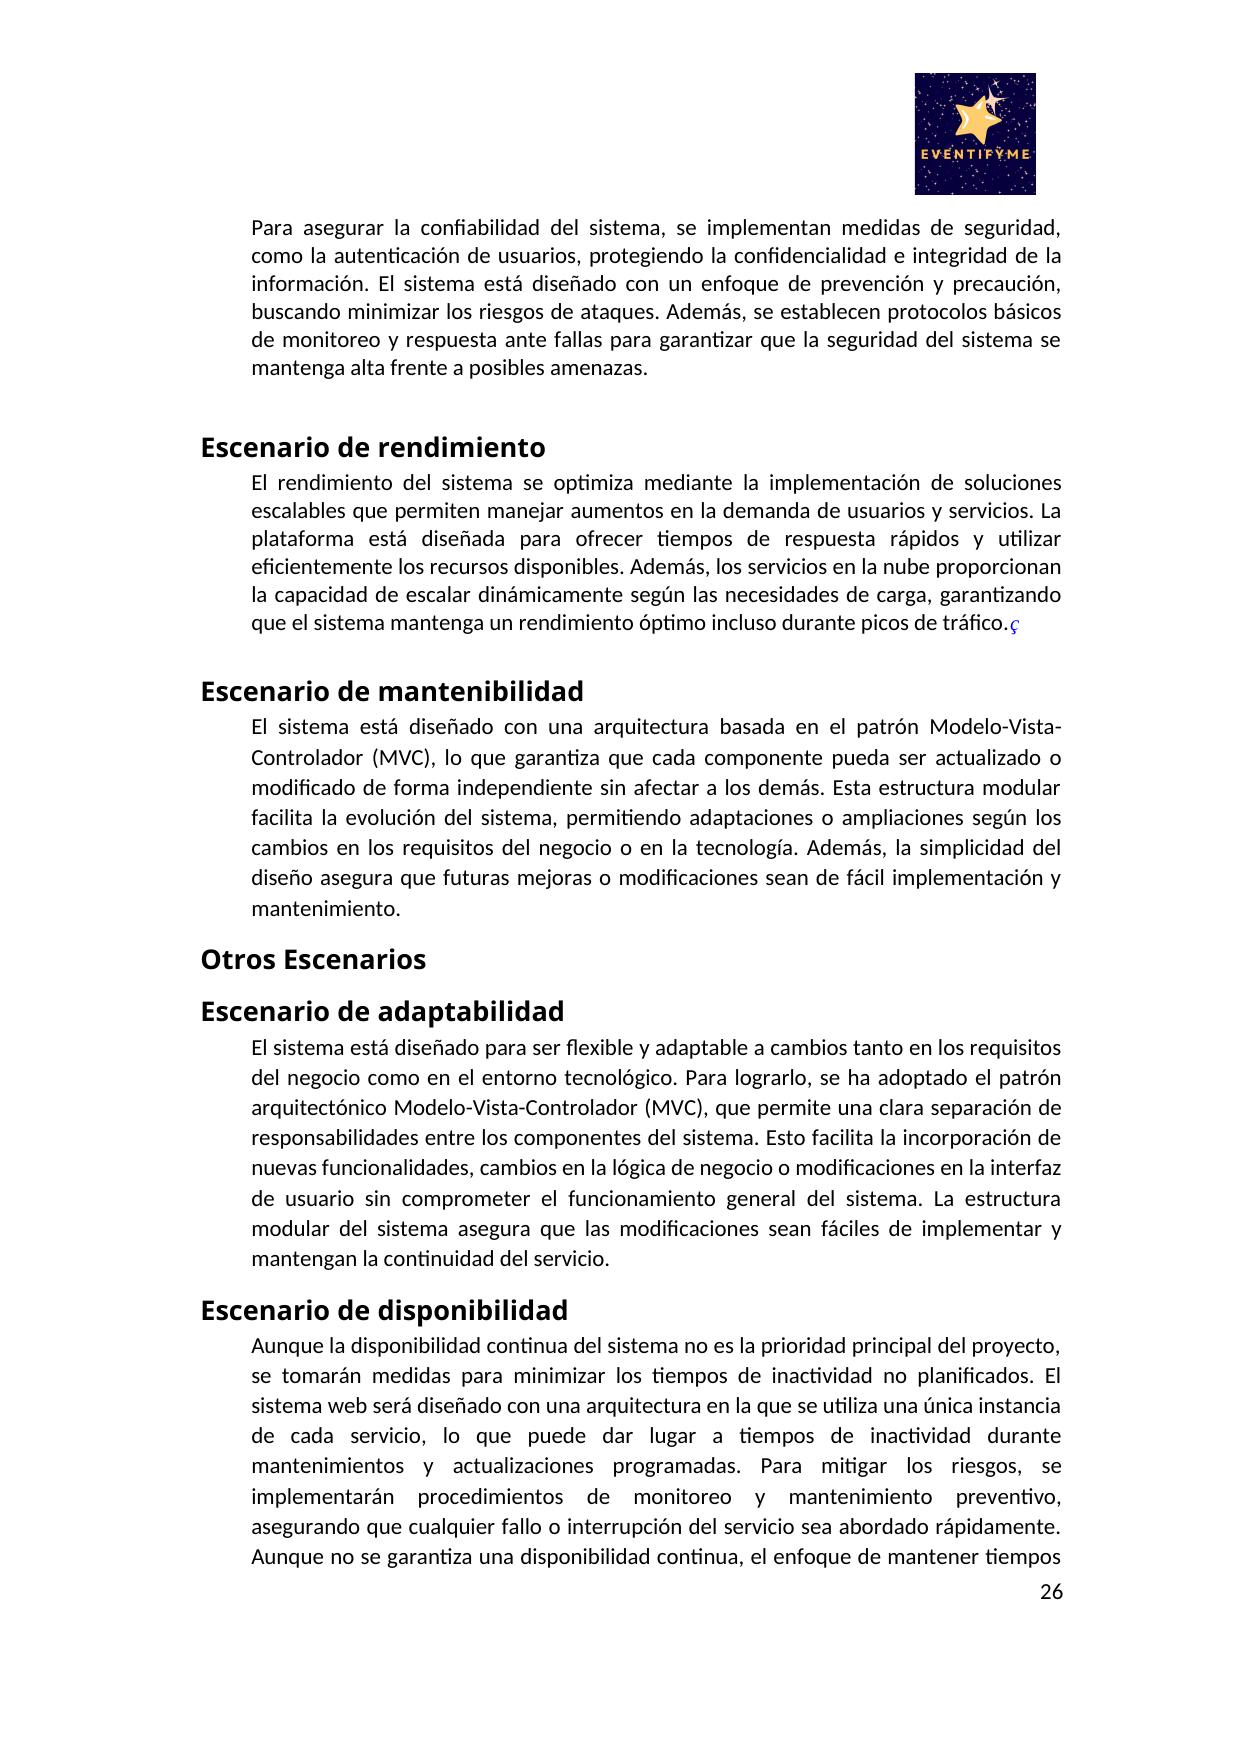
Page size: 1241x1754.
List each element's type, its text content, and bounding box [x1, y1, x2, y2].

text Escenario de mantenibilidad [200, 673, 1063, 709]
text Escenario de adaptabilidad [200, 993, 1063, 1030]
text El sistema está diseñado con una arquitectura basada en el patrón Modelo-Vista-Controlador (MVC), lo que garantiza que cada componente pueda ser actualizado o modificado de forma independiente sin afectar a los demás. Esta estructura modular facilita la evolución del sistema, permitiendo adaptaciones o ampliaciones según los cambios en los requisitos del negocio o en la tecnología. Además, la simplicidad del diseño asegura que futuras mejoras o modificaciones sean de fácil implementación y mantenimiento. [251, 712, 1063, 922]
text Escenario de disponibilidad [200, 1291, 1063, 1328]
text Para asegurar la confiabilidad del sistema, se implementan medidas de seguridad, como la autenticación de usuarios, protegiendo la confidencialidad e integridad de la información. El sistema está diseñado con un enfoque de prevención y precaución, buscando minimizar los riesgos de ataques. Además, se establecen protocolos básicos de monitoreo y respuesta ante fallas para garantizar que la seguridad del sistema se mantenga alta frente a posibles amenazas. [251, 213, 1063, 381]
text Escenario de rendimiento [200, 428, 1063, 465]
text El sistema está diseñado para ser flexible y adaptable a cambios tanto en los requisitos del negocio como en el entorno tecnológico. Para lograrlo, se ha adoptado el patrón arquitectónico Modelo-Vista-Controlador (MVC), que permite una clara separación de responsabilidades entre los componentes del sistema. Esto facilita la incorporación de nuevas funcionalidades, cambios en la lógica de negocio o modificaciones en la interfaz de usuario sin comprometer el funcionamiento general del sistema. La estructura modular del sistema asegura que las modificaciones sean fáciles de implementar y mantengan la continuidad del servicio. [251, 1033, 1063, 1272]
picture [914, 73, 1036, 195]
text Otros Escenarios [200, 941, 1063, 977]
text El rendimiento del sistema se optimiza mediante la implementación de soluciones escalables que permiten manejar aumentos en la demanda de usuarios y servicios. La plataforma está diseñada para ofrecer tiempos de respuesta rápidos y utilizar eficientemente los recursos disponibles. Además, los servicios en la nube proporcionan la capacidad de escalar dinámicamente según las necesidades de carga, garantizando que el sistema mantenga un rendimiento óptimo incluso durante picos de tráfico.ç [251, 468, 1063, 636]
